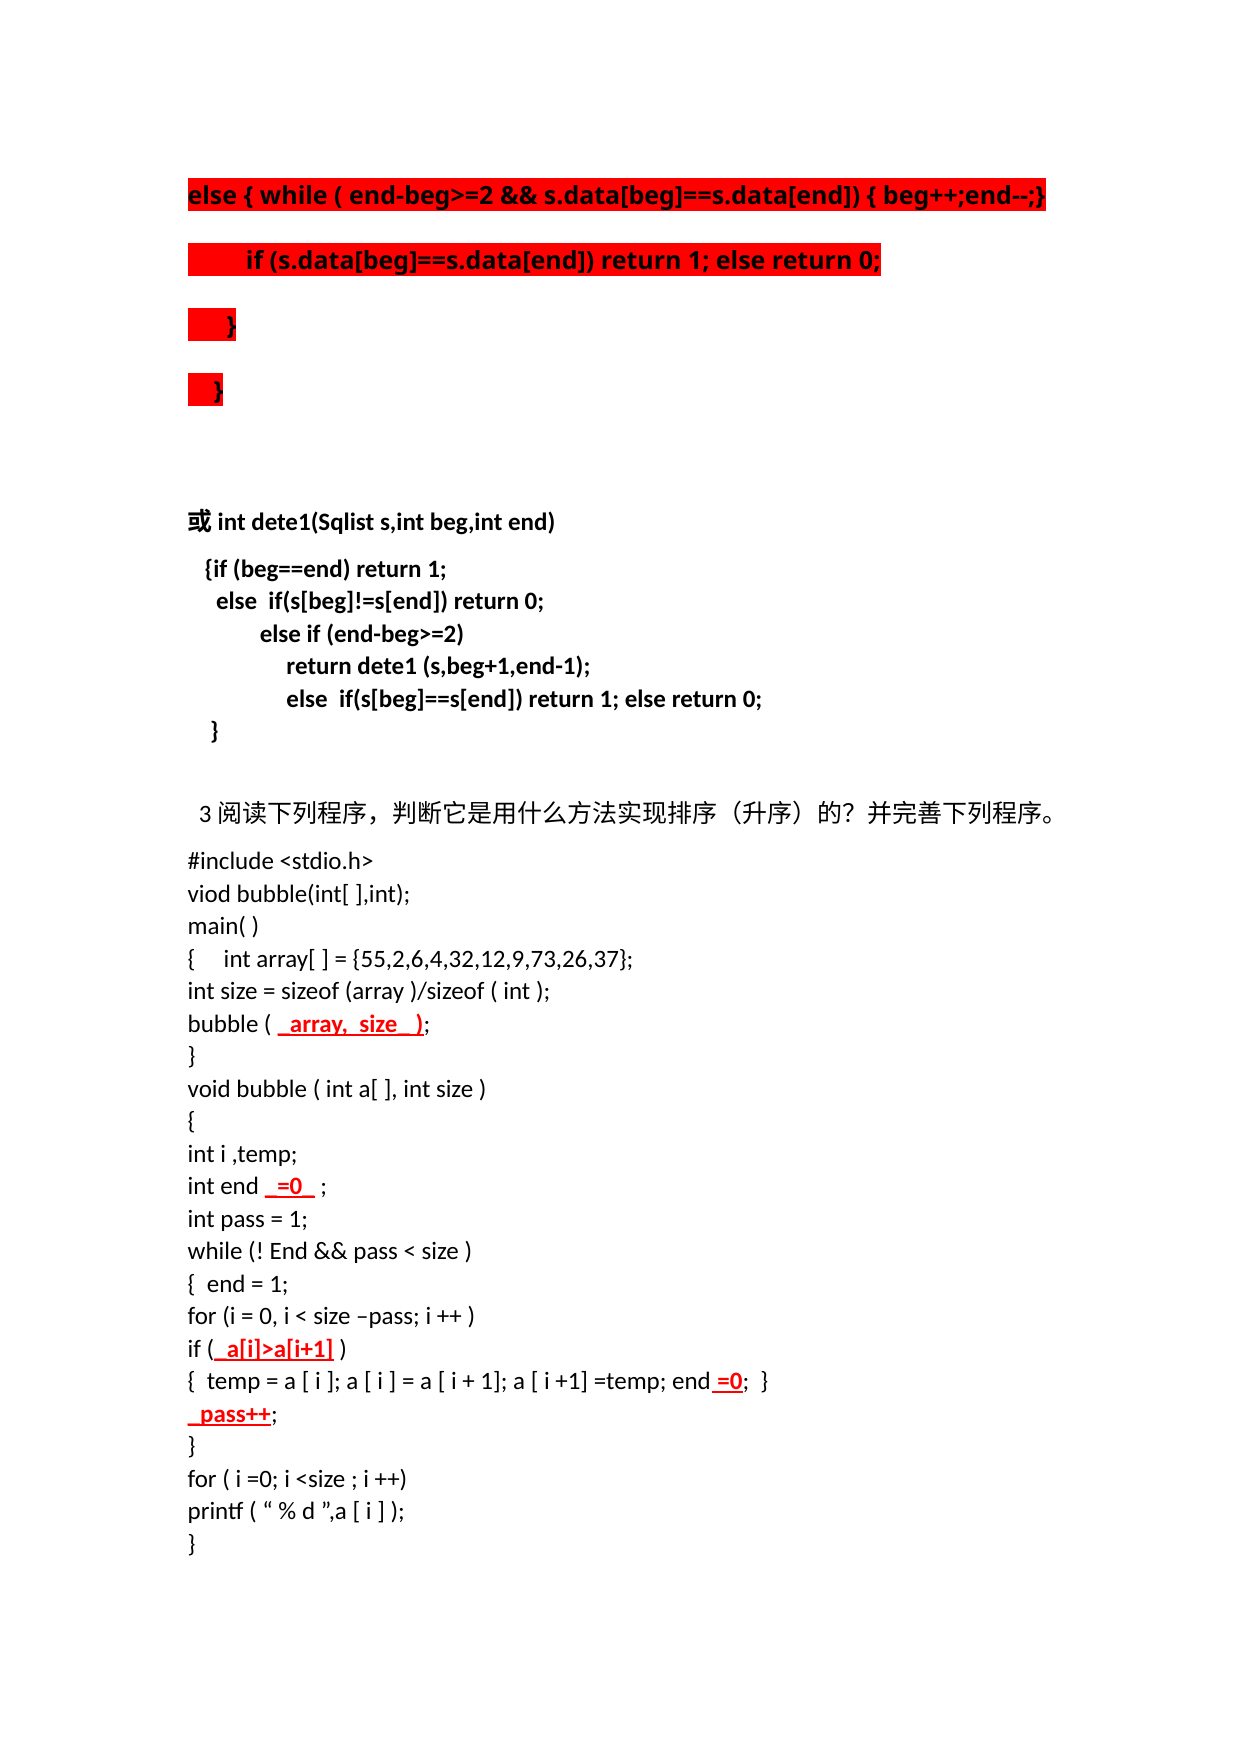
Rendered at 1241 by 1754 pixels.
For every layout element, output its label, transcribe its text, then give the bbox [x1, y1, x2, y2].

text } [187, 714, 1053, 747]
text { [187, 1104, 1053, 1137]
text printf ( “ % d ”,a [ i ] ); [187, 1494, 1053, 1527]
text for (i = 0, i < size –pass; i ++ ) [187, 1299, 1053, 1332]
text int i ,temp; [187, 1137, 1053, 1169]
text return dete1 (s,beg+1,end-1); [187, 649, 1053, 682]
text } [187, 1429, 1053, 1462]
text void bubble ( int a[ ], int size ) [187, 1072, 1053, 1104]
text else { while ( end-beg>=2 && s.data[beg]==s.data[end]) { beg++;end--;} [187, 162, 1053, 227]
text } [187, 1527, 1053, 1559]
text 或int dete1(Sqlist s,int beg,int end) [187, 487, 1053, 552]
text 3 阅读下列程序，判断它是用什么方法实现排序（升序）的？并完善下列程序。 [187, 779, 1053, 844]
text bubble ( _array, size_ ); [187, 1007, 1053, 1039]
text { end = 1; [187, 1267, 1053, 1299]
text } [187, 292, 1053, 357]
text _pass++; [187, 1397, 1053, 1429]
text { temp = a [ i ]; a [ i ] = a [ i + 1]; a [ i +1] =temp; end =0; } [187, 1364, 1053, 1397]
text else if (end-beg>=2) [187, 617, 1053, 649]
text } [187, 1039, 1053, 1072]
text if (s.data[beg]==s.data[end]) return 1; else return 0; [187, 227, 1053, 292]
text #include <stdio.h> [187, 844, 1053, 877]
text if (_a[i]>a[i+1] ) [187, 1332, 1053, 1364]
text int size = sizeof (array )/sizeof ( int ); [187, 974, 1053, 1007]
text viod bubble(int[ ],int); [187, 877, 1053, 909]
text while (! End && pass < size ) [187, 1234, 1053, 1267]
text {if (beg==end) return 1; [187, 552, 1053, 584]
text int pass = 1; [187, 1202, 1053, 1234]
text for ( i =0; i <size ; i ++) [187, 1462, 1053, 1494]
text else if(s[beg]==s[end]) return 1; else return 0; [187, 682, 1053, 714]
text { int array[ ] = {55,2,6,4,32,12,9,73,26,37}; [187, 942, 1053, 974]
text main( ) [187, 909, 1053, 942]
text } [187, 357, 1053, 422]
text else if(s[beg]!=s[end]) return 0; [187, 584, 1053, 617]
text int end _=0_ ; [187, 1169, 1053, 1202]
